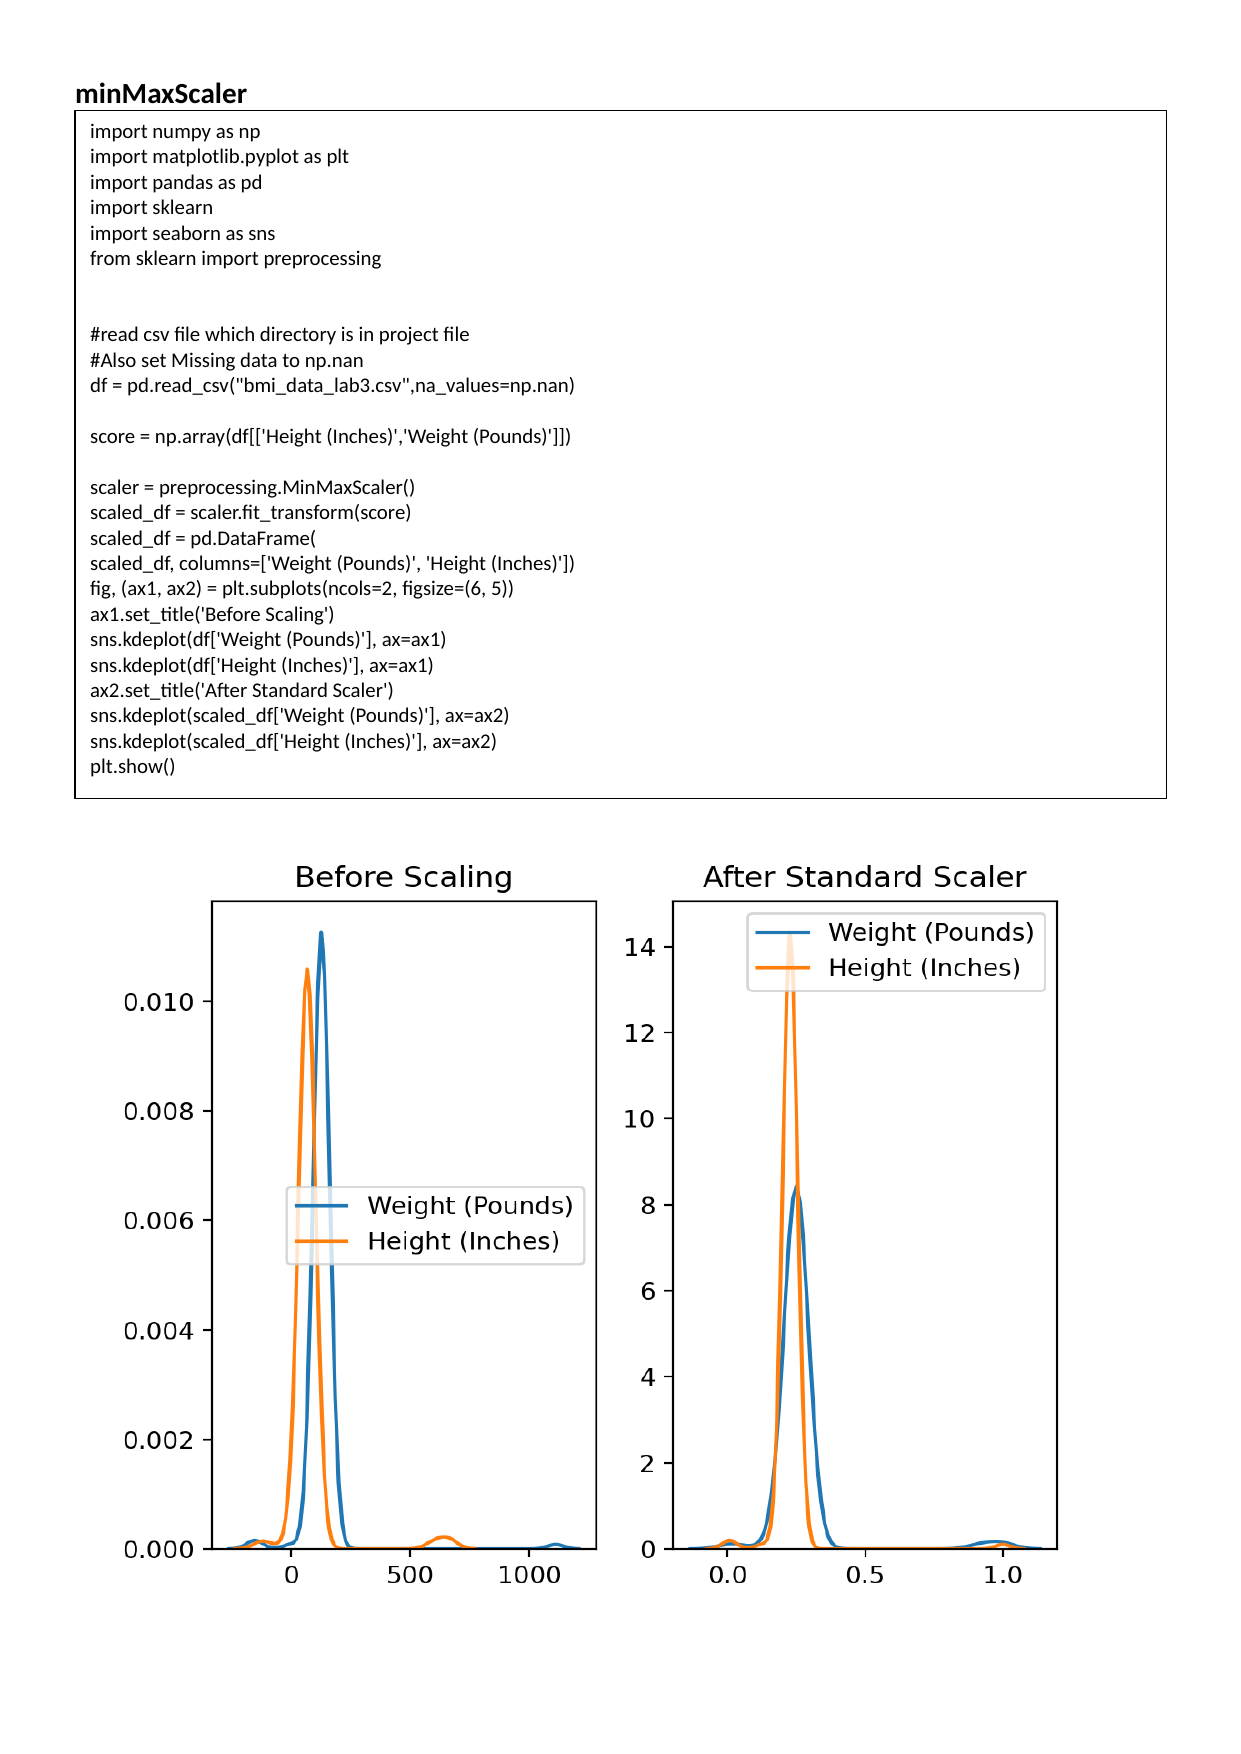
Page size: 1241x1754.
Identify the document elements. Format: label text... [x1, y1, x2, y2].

text minMaxScaler [75, 75, 1165, 110]
picture [75, 800, 1166, 1641]
